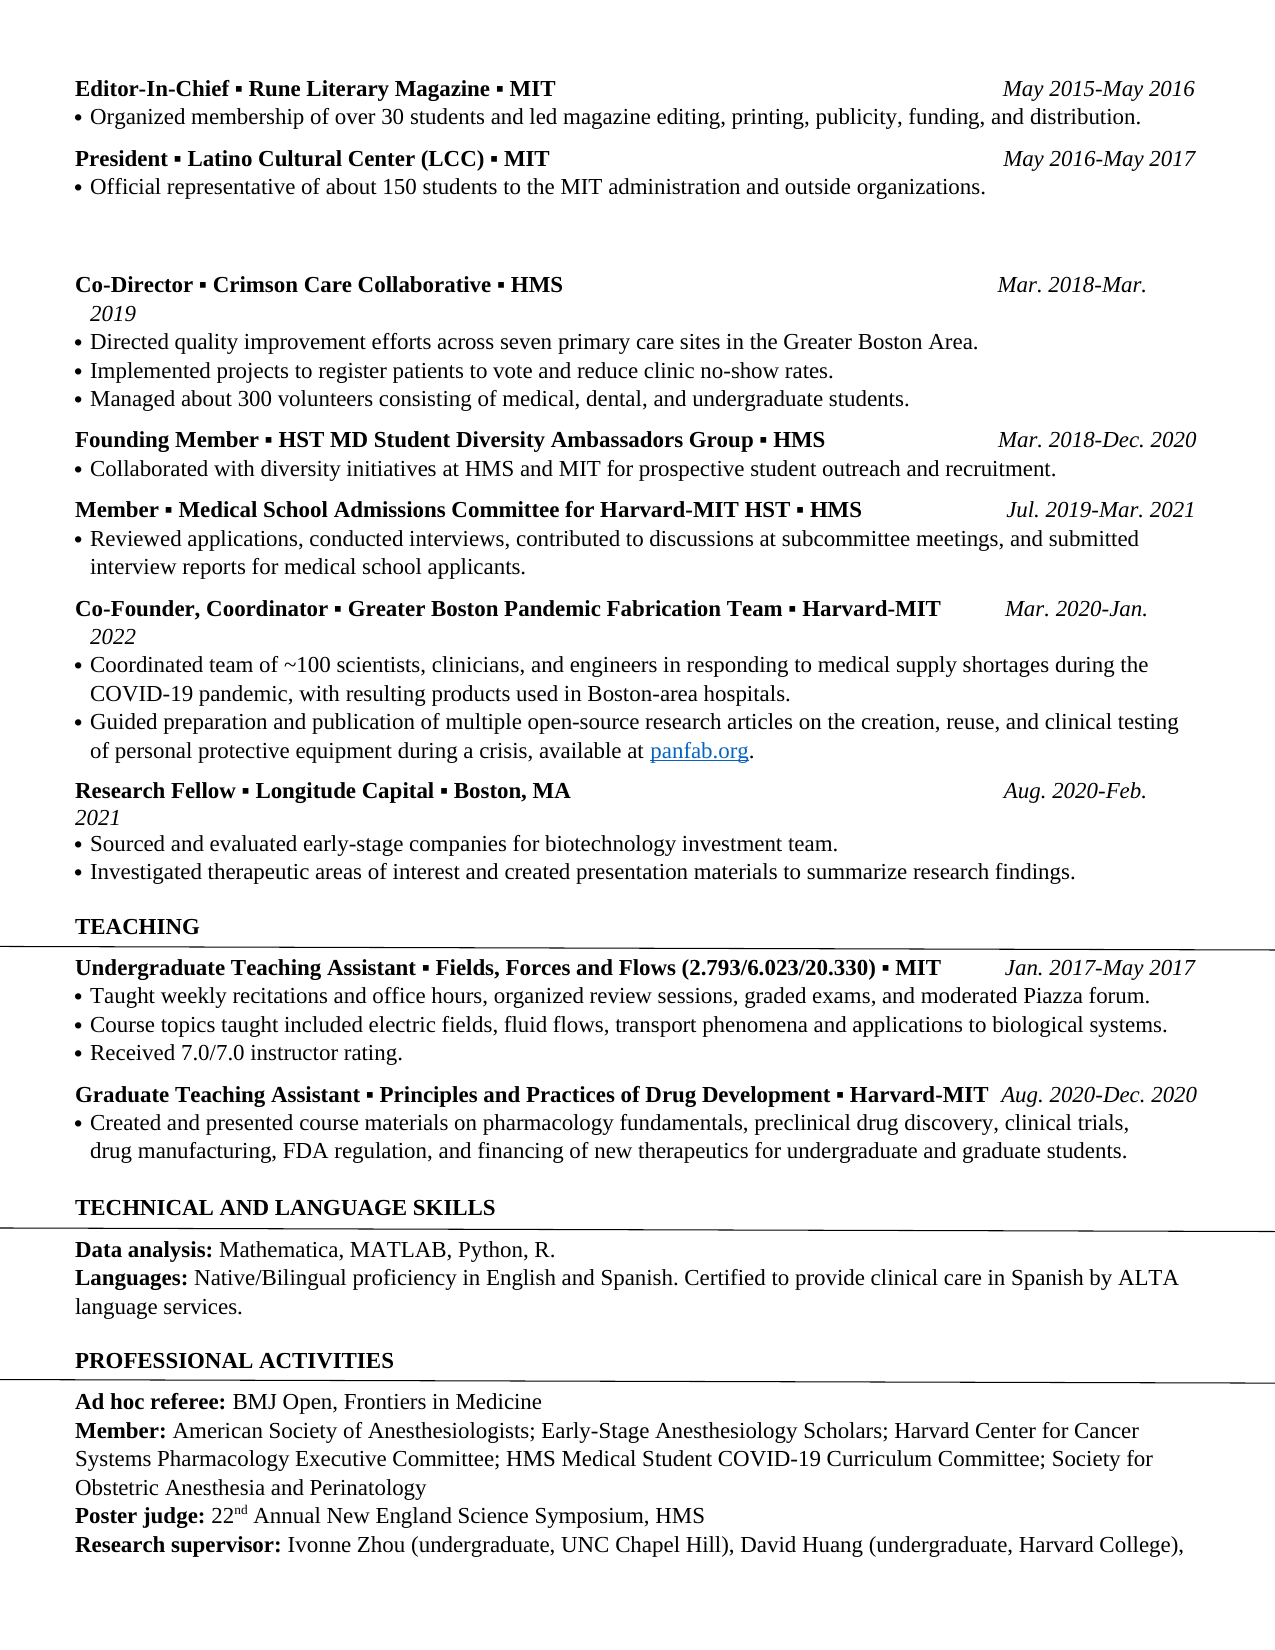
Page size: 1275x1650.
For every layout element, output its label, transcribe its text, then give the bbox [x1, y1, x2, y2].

list Reviewed applications, conducted interviews, contributed to discussions at subcommittee meetings, and submitted interview reports for medical school applicants. [75, 525, 1200, 579]
text Graduate Teaching Assistant ▪ Principles and Practices of Drug Development ▪ Harvard-MIT Aug. 2020-Dec. 2020 [75, 1081, 1200, 1107]
text Languages: Native/Bilingual proficiency in English and Spanish. Certified to provide clinical care in Spanish by ALTA [75, 1264, 1200, 1291]
text Editor-In-Chief ▪ Rune Literary Magazine ▪ MIT May 2015-May 2016 [75, 75, 1200, 101]
list Sourced and evaluated early-stage companies for biotechnology investment team. [75, 830, 1200, 856]
list Organized membership of over 30 students and led magazine editing, printing, publicity, funding, and distribution. [75, 103, 1200, 130]
list Received 7.0/7.0 instructor rating. [75, 1039, 1200, 1066]
list Managed about 300 volunteers consisting of medical, dental, and undergraduate students. [75, 385, 1200, 412]
text Founding Member ▪ HST MD Student Diversity Ambassadors Group ▪ HMS Mar. 2018-Dec. 2020 [75, 427, 1200, 453]
text Member ▪ Medical School Admissions Committee for Harvard-MIT HST ▪ HMS Jul. 2019-Mar. 2021 [75, 496, 1200, 523]
text TECHNICAL AND LANGUAGE SKILLS [75, 1194, 1200, 1221]
text language services. [75, 1293, 1200, 1319]
text President ▪ Latino Cultural Center (LCC) ▪ MIT May 2016-May 2017 [75, 145, 1200, 171]
list Created and presented course materials on pharmacology fundamentals, preclinical drug discovery, clinical trials, [75, 1109, 1200, 1136]
text Poster judge: 22nd Annual New England Science Symposium, HMS [75, 1502, 1200, 1528]
list Taught weekly recitations and office hours, organized review sessions, graded exams, and moderated Piazza forum. [75, 982, 1200, 1009]
list Course topics taught included electric fields, fluid flows, transport phenomena and applications to biological systems. [75, 1011, 1200, 1037]
list Investigated therapeutic areas of interest and created presentation materials to summarize research findings. [75, 858, 1200, 885]
text Undergraduate Teaching Assistant ▪ Fields, Forces and Flows (2.793/6.023/20.330) ▪ MIT Jan. 2017-May 2017 [75, 954, 1200, 980]
text Data analysis: Mathematica, MATLAB, Python, R. [75, 1236, 1200, 1262]
text Research Fellow ▪ Longitude Capital ▪ Boston, MA Aug. 2020-Feb. 2021 [75, 777, 1200, 830]
text PROFESSIONAL ACTIVITIES [75, 1347, 1200, 1373]
list Directed quality improvement efforts across seven primary care sites in the Greater Boston Area. [75, 328, 1200, 355]
text Co-Founder, Coordinator ▪ Greater Boston Pandemic Fabrication Team ▪ Harvard-MIT Mar. 2020-Jan. 2022 [75, 594, 1200, 649]
text Member: American Society of Anesthesiologists; Early-Stage Anesthesiology Scholars; Harvard Center for Cancer [75, 1417, 1200, 1443]
text Obstetric Anesthesia and Perinatology [75, 1474, 1200, 1500]
list Implemented projects to register patients to vote and reduce clinic no-show rates. [75, 357, 1200, 383]
text Ad hoc referee: BMJ Open, Frontiers in Medicine [75, 1388, 1200, 1415]
list Coordinated team of ~100 scientists, clinicians, and engineers in responding to medical supply shortages during the COVID-19 pandemic, with resulting products used in Boston-area hospitals. [75, 651, 1200, 706]
text TEACHING [75, 913, 1200, 939]
list Collaborated with diversity initiatives at HMS and MIT for prospective student outreach and recruitment. [75, 455, 1200, 481]
text Research supervisor: Ivonne Zhou (undergraduate, UNC Chapel Hill), David Huang (undergraduate, Harvard College), [75, 1531, 1200, 1557]
text Systems Pharmacology Executive Committee; HMS Medical Student COVID-19 Curriculum Committee; Society for [75, 1445, 1200, 1472]
text drug manufacturing, FDA regulation, and financing of new therapeutics for undergraduate and graduate students. [90, 1138, 1200, 1164]
list Guided preparation and publication of multiple open-source research articles on the creation, reuse, and clinical testing of personal protective equipment during a crisis, available at panfab.org. [75, 708, 1200, 763]
list Official representative of about 150 students to the MIT administration and outside organizations. [75, 173, 1200, 199]
text Co-Director ▪ Crimson Care Collaborative ▪ HMS Mar. 2018-Mar. 2019 [75, 271, 1200, 326]
